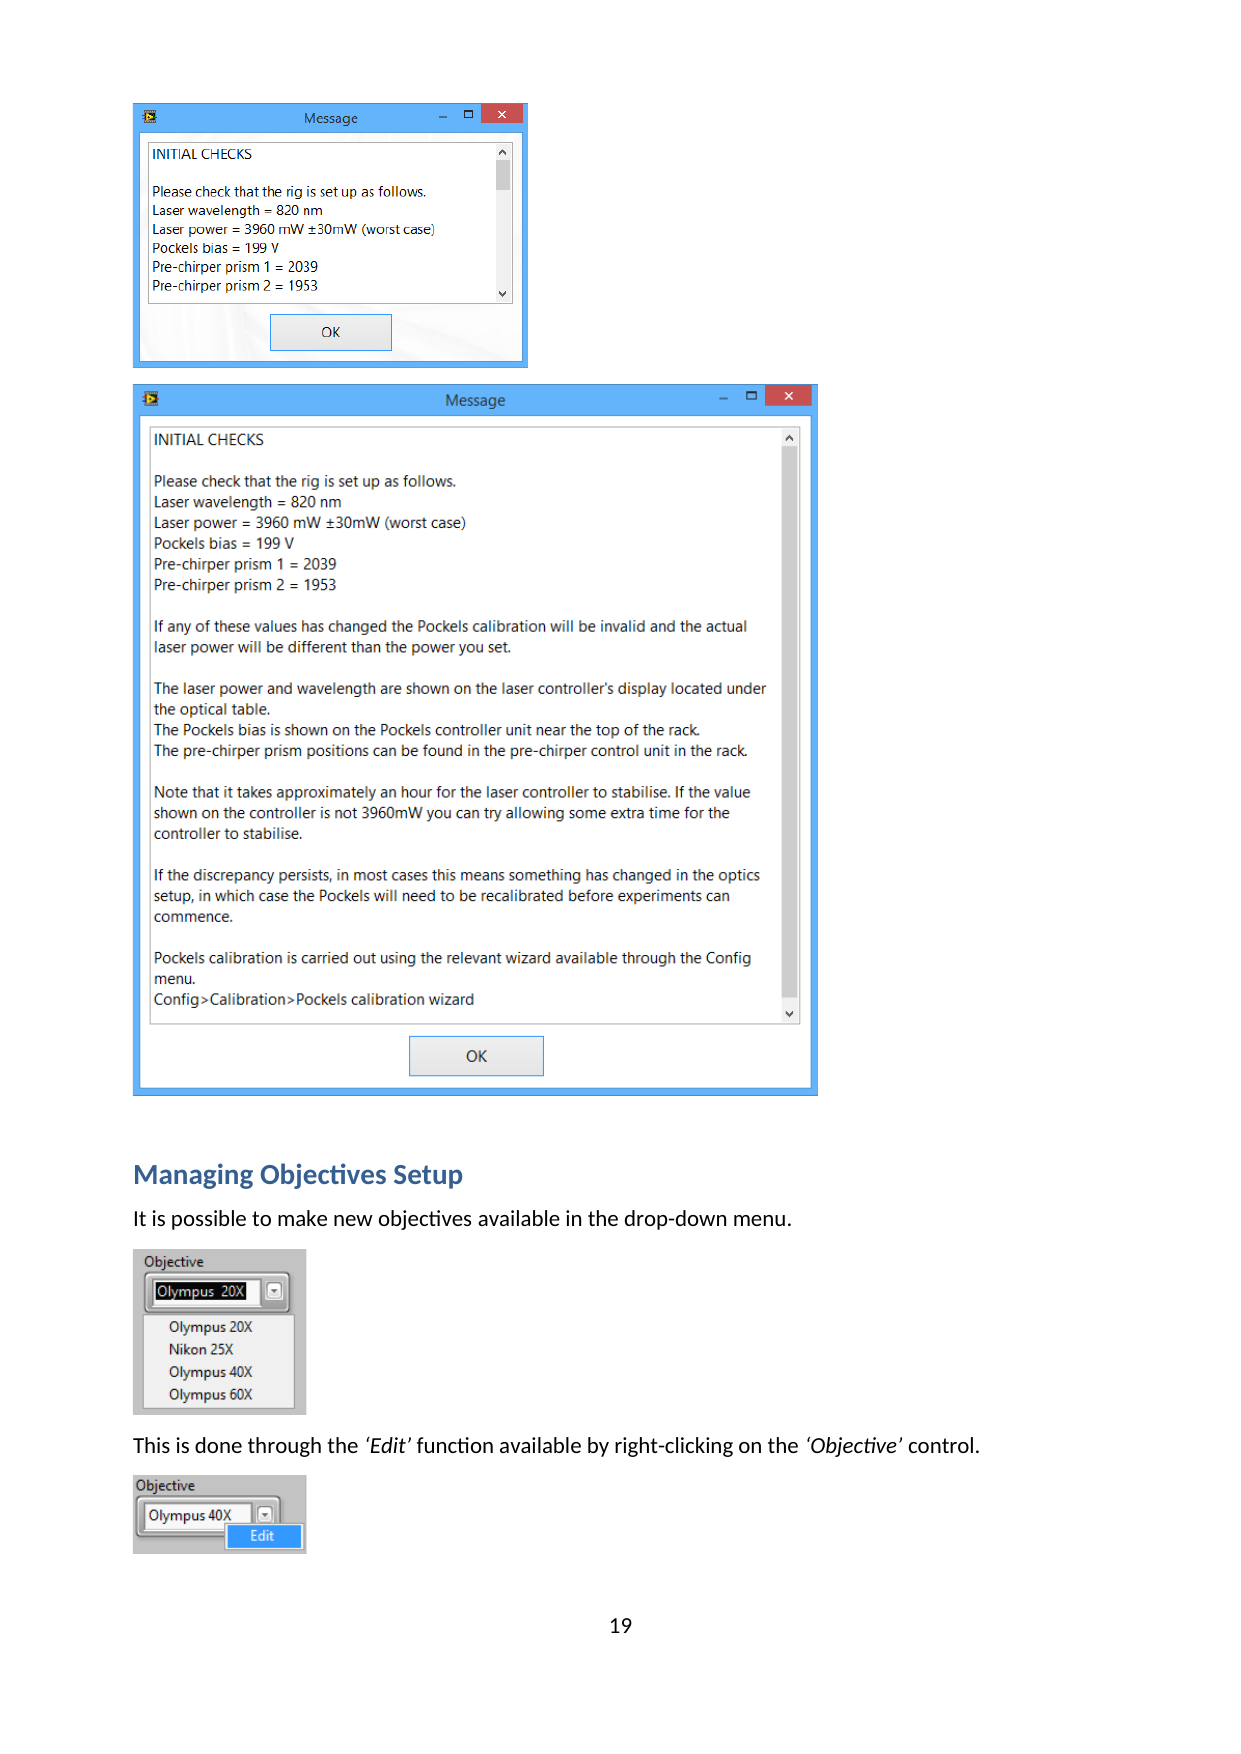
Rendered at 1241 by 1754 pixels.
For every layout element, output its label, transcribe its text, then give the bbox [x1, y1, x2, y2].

subtitle Managing Objectives Setup [133, 1156, 1107, 1192]
text This is done through the ‘Edit’ function available by right-clicking on the ‘Objective’ control. [133, 1431, 1107, 1459]
picture [132, 1475, 307, 1554]
picture [132, 103, 528, 368]
text It is possible to make new objectives available in the drop-down menu. [133, 1204, 1107, 1233]
picture [132, 384, 818, 1096]
picture [132, 1249, 307, 1415]
